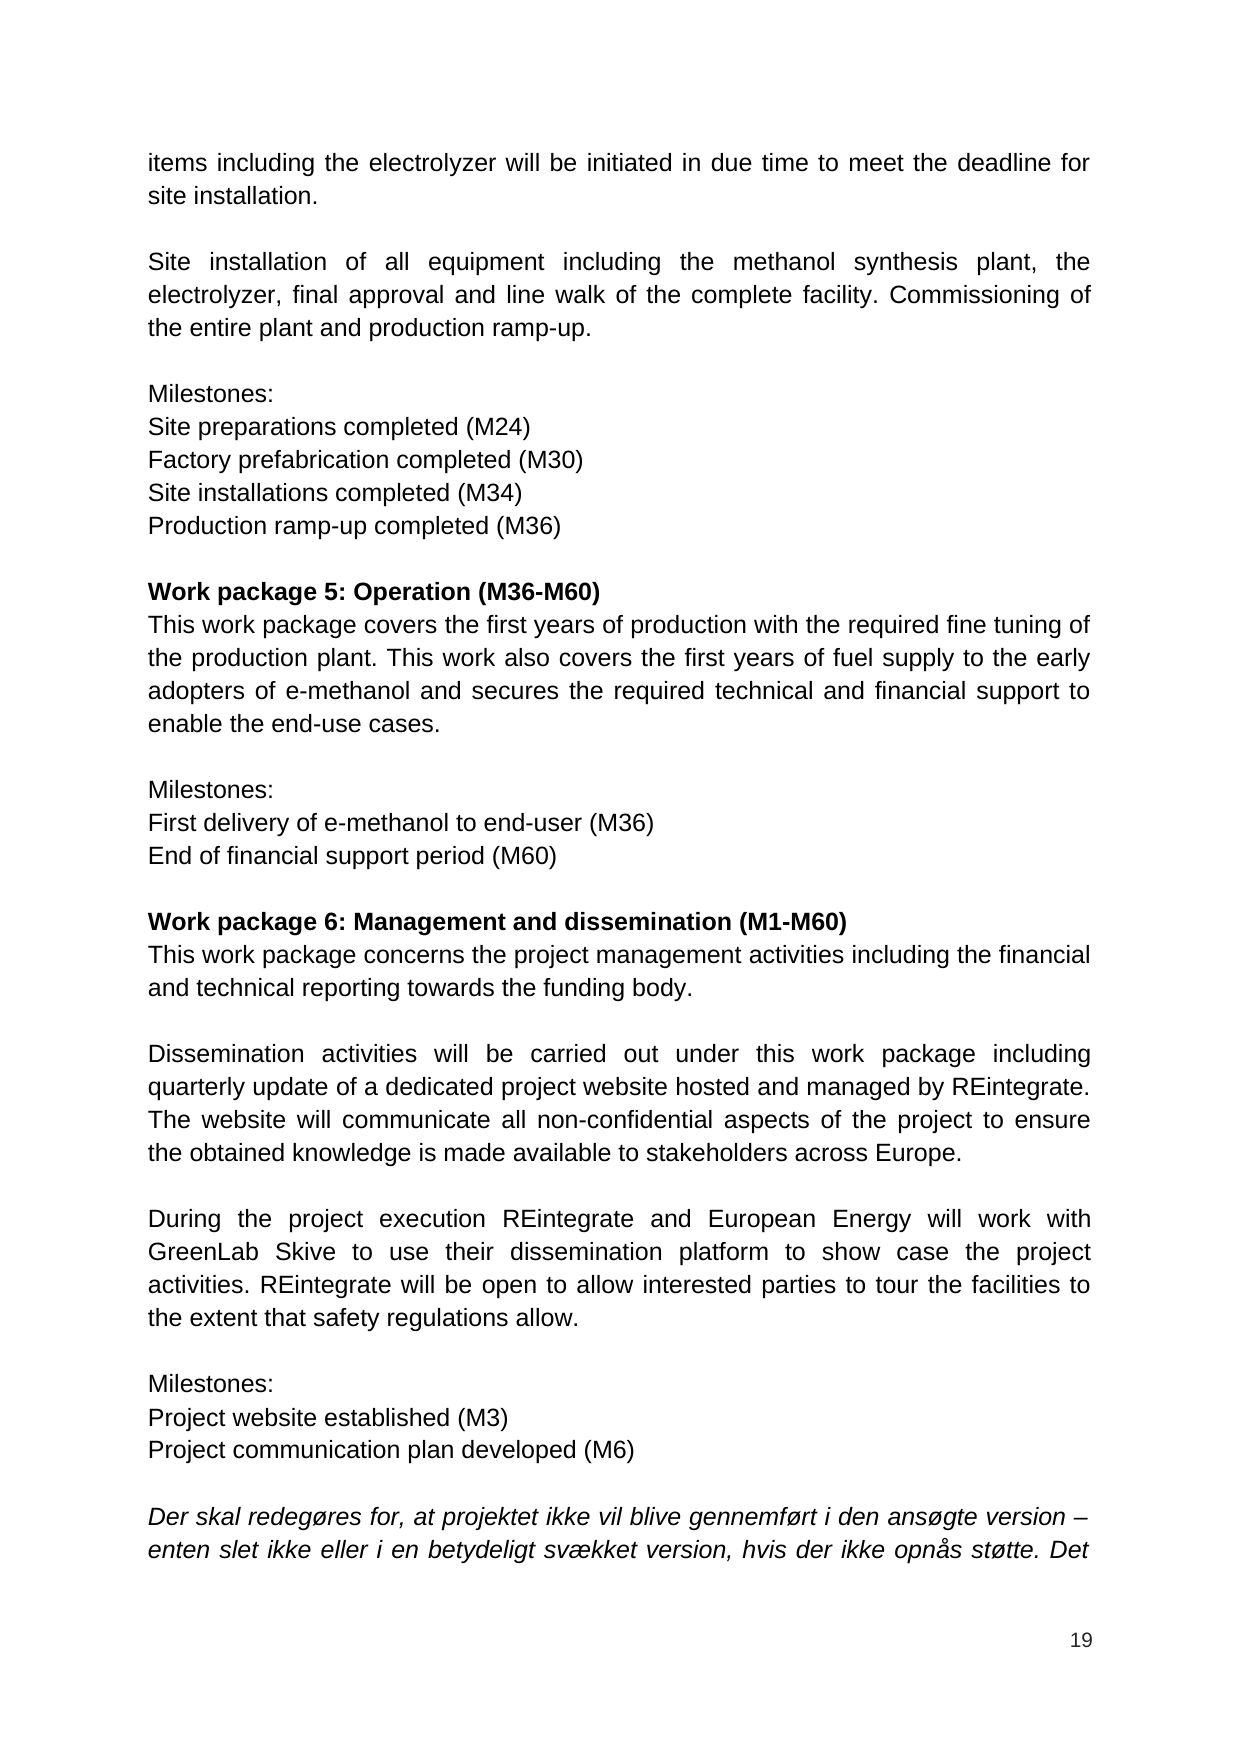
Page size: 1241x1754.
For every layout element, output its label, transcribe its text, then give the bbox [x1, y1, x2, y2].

text This work package concerns the project management activities including the financial and technical reporting towards the funding body. [148, 940, 1093, 1002]
text End of financial support period (M60) [148, 841, 1093, 870]
text Production ramp-up completed (M36) [148, 511, 1093, 540]
text Project website established (M3) [148, 1402, 1093, 1431]
text During the project execution REintegrate and European Energy will work with GreenLab Skive to use their dissemination platform to show case the project activities. REintegrate will be open to allow interested parties to tour the facilities to the extent that safety regulations allow. [148, 1204, 1093, 1332]
text Milestones: [148, 1369, 1093, 1398]
text Project communication plan developed (M6) [148, 1436, 1093, 1464]
text Milestones: [148, 775, 1093, 804]
text Site preparations completed (M24) [148, 412, 1093, 441]
text Factory prefabrication completed (M30) [148, 445, 1093, 474]
text First delivery of e-methanol to end-user (M36) [148, 808, 1093, 837]
text Site installation of all equipment including the methanol synthesis plant, the electrolyzer, final approval and line walk of the complete facility. Commissioning of the entire plant and production ramp-up. [148, 247, 1093, 342]
text Milestones: [148, 379, 1093, 408]
text Work package 5: Operation (M36-M60) [148, 577, 1093, 606]
text Site installations completed (M34) [148, 478, 1093, 507]
text Work package 6: Management and dissemination (M1-M60) [148, 907, 1093, 936]
text This work package covers the first years of production with the required fine tuning of the production plant. This work also covers the first years of fuel supply to the early adopters of e-methanol and secures the required technical and financial support to enable the end-use cases. [148, 610, 1093, 738]
text Dissemination activities will be carried out under this work package including quarterly update of a dedicated project website hosted and managed by REintegrate. The website will communicate all non-confidential aspects of the project to ensure the obtained knowledge is made available to stakeholders across Europe. [148, 1039, 1093, 1167]
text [148, 1502, 1093, 1563]
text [148, 148, 1093, 209]
